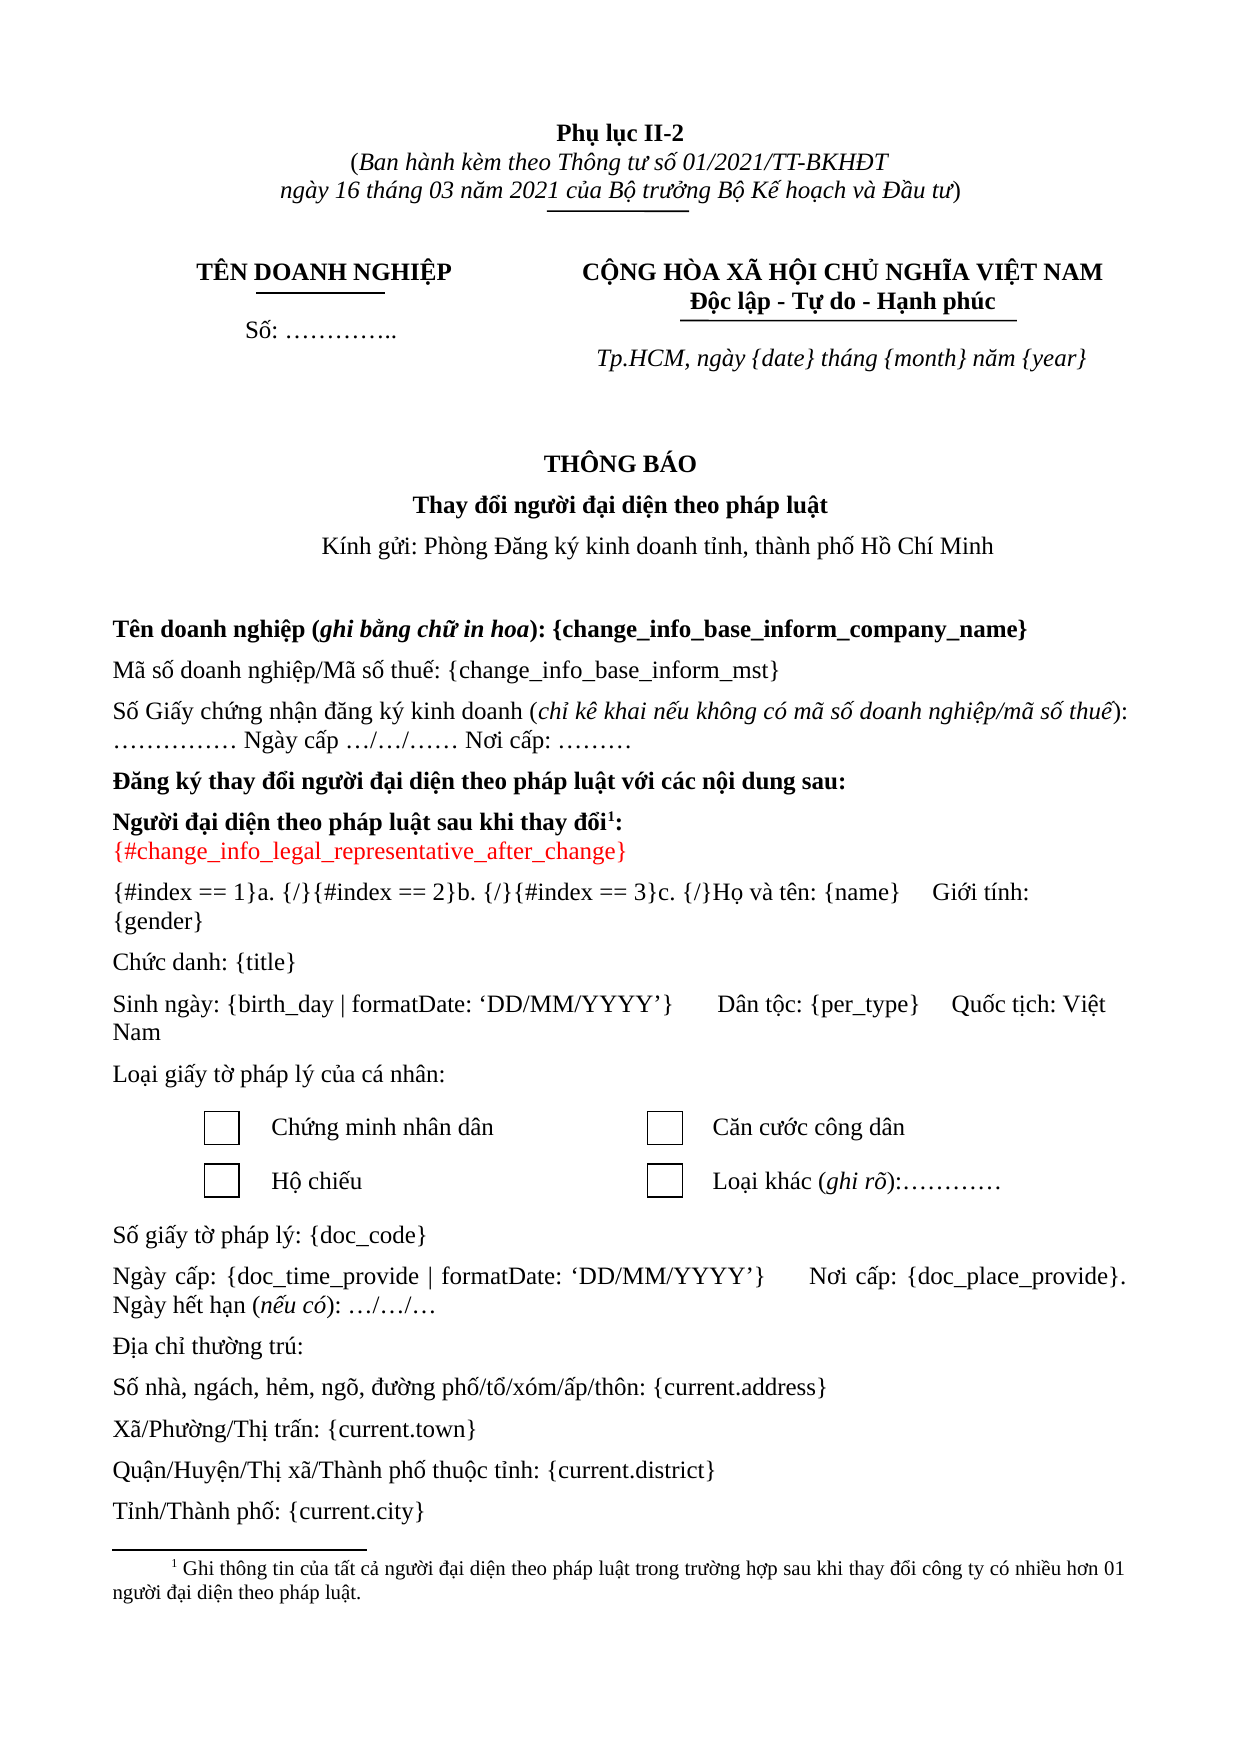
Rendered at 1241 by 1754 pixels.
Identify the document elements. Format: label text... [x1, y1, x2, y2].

text Tỉnh/Thành phố: {current.city} [112, 1496, 1128, 1525]
text (Ban hành kèm theo Thông tư số 01/2021/TT-BKHĐT [112, 147, 1128, 176]
table_header Căn cước công dân [627, 1100, 1080, 1154]
table_header TÊN DOANH NGHIỆP Số: ………….. [101, 257, 540, 395]
text Chức danh: {title} [112, 947, 1128, 976]
text Số nhà, ngách, hẻm, ngõ, đường phố/tổ/xóm/ấp/thôn: {current.address} [112, 1372, 1128, 1401]
text Số Giấy chứng nhận đăng ký kinh doanh (chỉ kê khai nếu không có mã số doanh nghiệp/mã số thuế): …………… Ngày cấp …/…/…… Nơi cấp: ……… [112, 696, 1128, 754]
text THÔNG BÁO [112, 449, 1128, 477]
text Loại giấy tờ pháp lý của cá nhân: [112, 1059, 1128, 1087]
table_header CỘNG HÒA XÃ HỘI CHỦ NGHĨA VIỆT NAM Độc lập - Tự do - Hạnh phúc Tp.HCM, ngày {date} tháng {month} năm {year} [540, 257, 1145, 395]
text Phụ lục II-2 [112, 118, 1128, 147]
text Mã số doanh nghiệp/Mã số thuế: {change_info_base_inform_mst} [112, 655, 1128, 684]
text ngày 16 tháng 03 năm 2021 của Bộ trưởng Bộ Kế hoạch và Đầu tư) [112, 176, 1128, 228]
text Kính gửi: Phòng Đăng ký kinh doanh tỉnh, thành phố Hồ Chí Minh [112, 531, 1128, 560]
text Số giấy tờ pháp lý: {doc_code} [112, 1220, 1128, 1249]
text Xã/Phường/Thị trấn: {current.town} [112, 1414, 1128, 1442]
text Sinh ngày: {birth_day | formatDate: ‘DD/MM/YYYY’} Dân tộc: {per_type} Quốc tịch: Việt Nam [112, 989, 1128, 1046]
text {#index == 1}a. {/}{#index == 2}b. {/}{#index == 3}c. {/}Họ và tên: {name} Giới tính: {gender} [112, 877, 1128, 935]
text Ngày cấp: {doc_time_provide | formatDate: ‘DD/MM/YYYY’} Nơi cấp: {doc_place_provide}. Ngày hết hạn (nếu có): …/…/… [112, 1261, 1128, 1319]
text Quận/Huyện/Thị xã/Thành phố thuộc tỉnh: {current.district} [112, 1455, 1128, 1484]
table_header Chứng minh nhân dân [186, 1100, 627, 1154]
table_cell Loại khác (ghi rõ):………… [627, 1154, 1080, 1207]
text Đăng ký thay đổi người đại diện theo pháp luật với các nội dung sau: [112, 766, 1128, 795]
text Thay đổi người đại diện theo pháp luật [112, 490, 1128, 519]
text Địa chỉ thường trú: [112, 1331, 1128, 1360]
text Người đại diện theo pháp luật sau khi thay đổi:{#change_info_legal_representative_after_change} [112, 807, 1128, 865]
table_cell Hộ chiếu [186, 1154, 627, 1207]
text Tên doanh nghiệp (ghi bằng chữ in hoa): {change_info_base_inform_company_name} [112, 614, 1128, 642]
